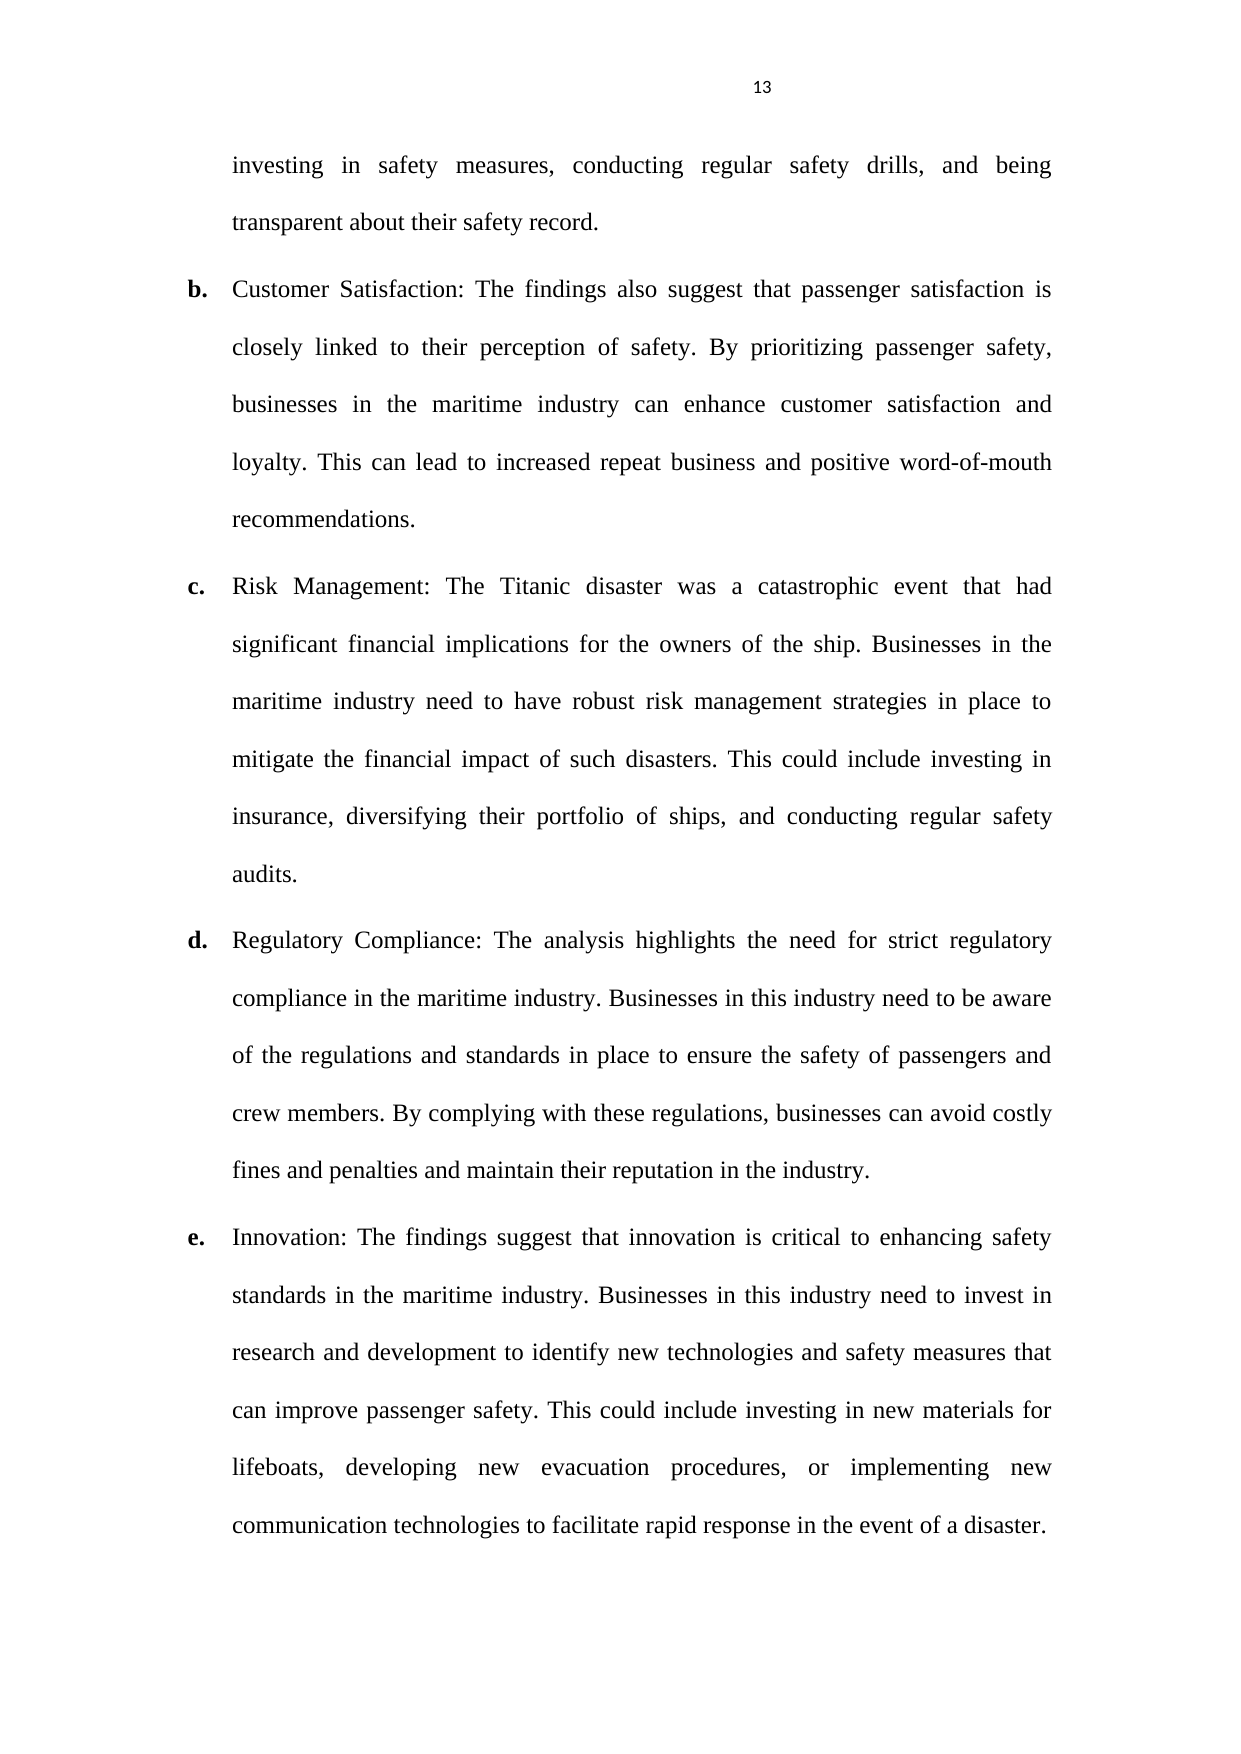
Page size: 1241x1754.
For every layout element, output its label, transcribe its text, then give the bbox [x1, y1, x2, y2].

list Innovation: The findings suggest that innovation is critical to enhancing safety standards in the maritime industry. Businesses in this industry need to invest in research and development to identify new technologies and safety measures that can improve passenger safety. This could include investing in new materials for lifeboats, developing new evacuation procedures, or implementing new communication technologies to facilitate rapid response in the event of a disaster. [187, 1222, 1053, 1539]
list Risk Management: The Titanic disaster was a catastrophic event that had significant financial implications for the owners of the ship. Businesses in the maritime industry need to have robust risk management strategies in place to mitigate the financial impact of such disasters. This could include investing in insurance, diversifying their portfolio of ships, and conducting regular safety audits. [187, 571, 1053, 887]
list Customer Satisfaction: The findings also suggest that passenger satisfaction is closely linked to their perception of safety. By prioritizing passenger safety, businesses in the maritime industry can enhance customer satisfaction and loyalty. This can lead to increased repeat business and positive word-of-mouth recommendations. [187, 274, 1053, 533]
list Regulatory Compliance: The analysis highlights the need for strict regulatory compliance in the maritime industry. Businesses in this industry need to be aware of the regulations and standards in place to ensure the safety of passengers and crew members. By complying with these regulations, businesses can avoid costly fines and penalties and maintain their reputation in the industry. [187, 926, 1053, 1184]
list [187, 150, 1053, 236]
